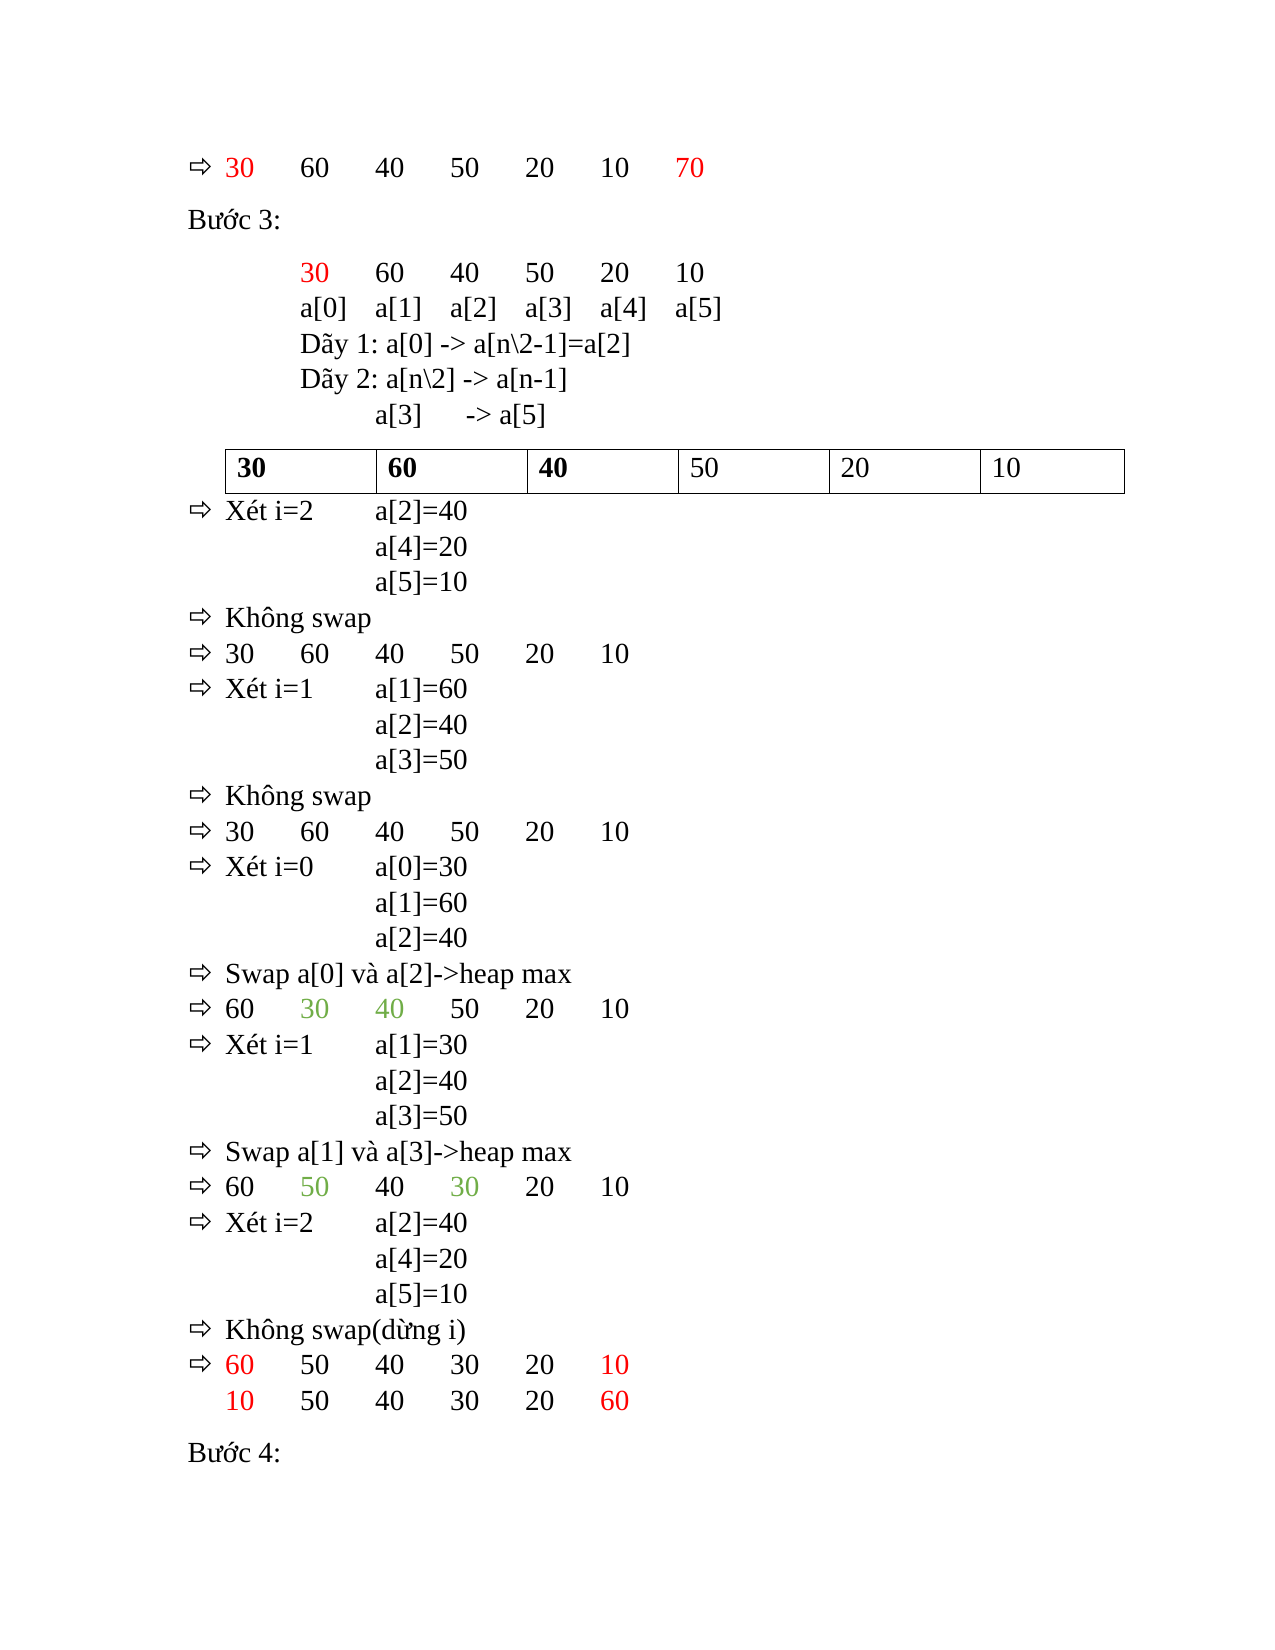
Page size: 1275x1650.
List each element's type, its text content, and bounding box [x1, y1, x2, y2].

table_header 40 [528, 450, 678, 492]
list Swap a[1] và a[3]->heap max [187, 1134, 1125, 1167]
list Xét i=2 a[2]=40 [187, 493, 1125, 527]
list a[4]=20 [375, 1241, 1125, 1274]
list Swap a[0] và a[2]->heap max [187, 956, 1125, 989]
text Bước 4: [187, 1435, 1125, 1469]
list a[2]=40 [375, 1063, 1125, 1096]
text Bước 3: [187, 202, 1125, 236]
list Không swap(dừng i) [187, 1312, 1125, 1345]
list a[2]=40 [375, 920, 1125, 954]
list 60 30 40 50 20 10 [187, 992, 1125, 1025]
list 60 50 40 30 20 10 [187, 1347, 1125, 1381]
list a[2]=40 [375, 707, 1125, 741]
list 30 60 40 50 20 10 70 [187, 150, 1125, 184]
list 30 60 40 50 20 10 [187, 636, 1125, 669]
list Xét i=2 a[2]=40 [187, 1205, 1125, 1239]
list Xét i=0 a[0]=30 [187, 849, 1125, 883]
list 30 60 40 50 20 10 [225, 255, 1125, 289]
list Dãy 2: a[n\2] -> a[n-1] [225, 362, 1125, 395]
list 10 50 40 30 20 60 [225, 1383, 1125, 1417]
list a[5]=10 [375, 564, 1125, 598]
table_header 50 [679, 450, 829, 492]
list a[3]=50 [375, 742, 1125, 776]
table_header 20 [830, 450, 980, 492]
list 60 50 40 30 20 10 [187, 1169, 1125, 1203]
list 30 60 40 50 20 10 [187, 814, 1125, 847]
table_header 30 [226, 450, 376, 492]
list a[0] a[1] a[2] a[3] a[4] a[5] [225, 291, 1125, 324]
list a[4]=20 [375, 529, 1125, 563]
list Xét i=1 a[1]=60 [187, 671, 1125, 705]
list Xét i=1 a[1]=30 [187, 1027, 1125, 1061]
list Không swap [187, 600, 1125, 634]
list a[3] -> a[5] [225, 397, 1125, 431]
list a[3]=50 [375, 1098, 1125, 1132]
table_header 60 [377, 450, 527, 492]
list a[1]=60 [375, 885, 1125, 918]
list Không swap [187, 778, 1125, 812]
list a[5]=10 [375, 1276, 1125, 1310]
table_header 10 [981, 450, 1124, 492]
list Dãy 1: a[0] -> a[n\2-1]=a[2] [225, 326, 1125, 360]
